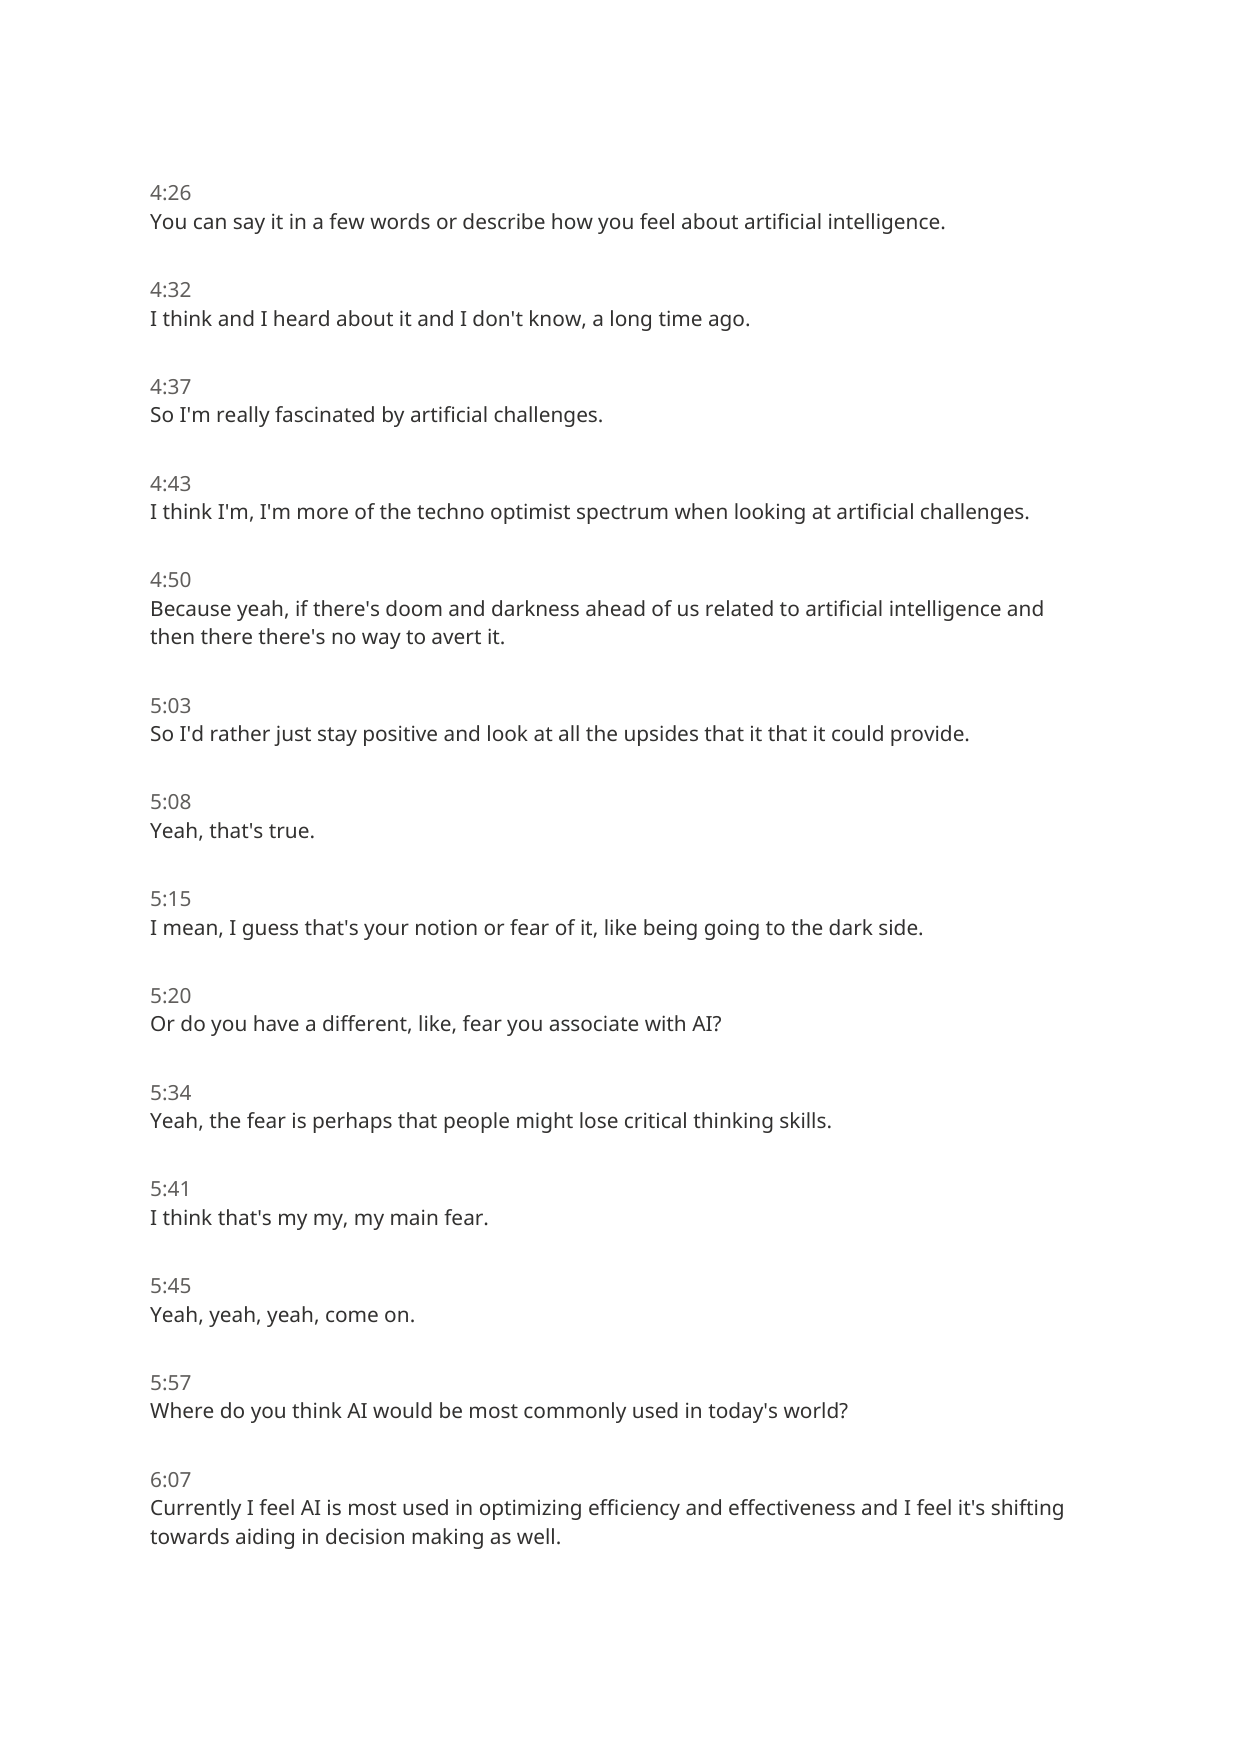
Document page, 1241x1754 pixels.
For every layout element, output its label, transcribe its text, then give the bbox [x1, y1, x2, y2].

text 4:50 Because yeah, if there's doom and darkness ahead of us related to artificial intelligence and then there there's no way to avert it. [150, 537, 1090, 651]
text 5:57 Where do you think AI would be most commonly used in today's world? [150, 1340, 1090, 1425]
text 5:20 Or do you have a different, like, fear you associate with AI? [150, 953, 1090, 1038]
text 5:15 I mean, I guess that's your notion or fear of it, like being going to the dark side. [150, 856, 1090, 941]
text 5:45 Yeah, yeah, yeah, come on. [150, 1243, 1090, 1328]
text 5:08 Yeah, that's true. [150, 759, 1090, 844]
text 5:41 I think that's my my, my main fear. [150, 1146, 1090, 1231]
text 4:32 I think and I heard about it and I don't know, a long time ago. [150, 247, 1090, 332]
text 5:03 So I'd rather just stay positive and look at all the upsides that it that it could provide. [150, 662, 1090, 748]
text 5:34 Yeah, the fear is perhaps that people might lose critical thinking skills. [150, 1049, 1090, 1135]
text 4:37 So I'm really fascinated by artificial challenges. [150, 343, 1090, 429]
text 4:26 You can say it in a few words or describe how you feel about artificial intelligence. [150, 150, 1090, 235]
text 4:43 I think I'm, I'm more of the techno optimist spectrum when looking at artificial challenges. [150, 440, 1090, 526]
text 6:07 Currently I feel AI is most used in optimizing efficiency and effectiveness and I feel it's shifting towards aiding in decision making as well. [150, 1436, 1090, 1550]
